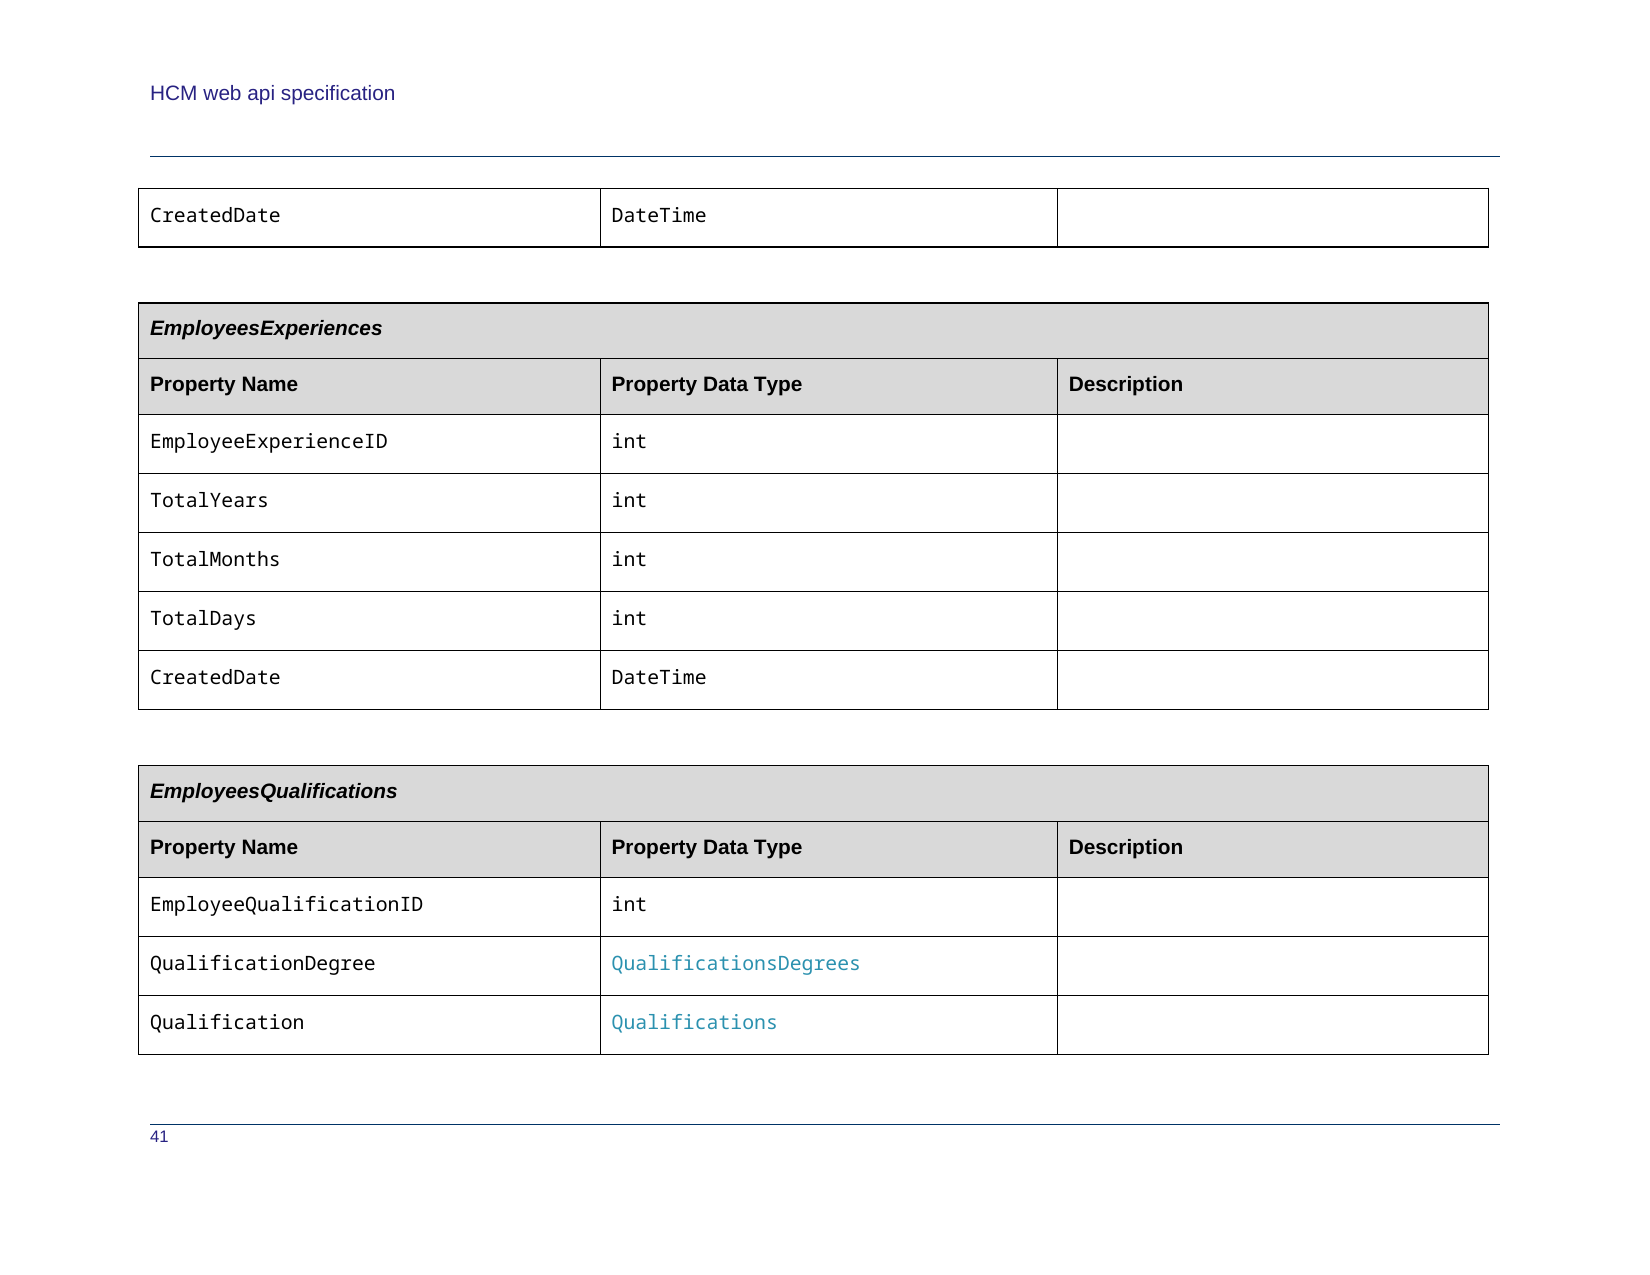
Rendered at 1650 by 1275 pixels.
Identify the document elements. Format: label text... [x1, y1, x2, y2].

table_cell DateTime [601, 651, 1057, 709]
table_header EmployeesQualifications [139, 766, 1488, 821]
table_cell QualificationsDegrees [601, 937, 1057, 995]
table_cell int [601, 592, 1057, 650]
table_cell TotalDays [139, 592, 600, 650]
table_cell Description [1058, 822, 1488, 877]
table_cell int [601, 533, 1057, 591]
table_cell [1058, 651, 1488, 709]
table_cell EmployeeExperienceID [139, 415, 600, 473]
table_cell [1058, 996, 1488, 1054]
table_cell Property Name [139, 359, 600, 414]
table_cell [1058, 878, 1488, 936]
table_cell Property Name [139, 822, 600, 877]
table_cell QualificationDegree [139, 937, 600, 995]
table_cell TotalYears [139, 474, 600, 532]
table_cell [1058, 937, 1488, 995]
table_cell int [601, 474, 1057, 532]
table_cell [1058, 415, 1488, 473]
table_header EmployeesExperiences [139, 304, 1488, 358]
table_cell DateTime [601, 189, 1057, 246]
table_cell [1058, 474, 1488, 532]
table_cell Qualification [139, 996, 600, 1054]
table_cell EmployeeQualificationID [139, 878, 600, 936]
table_cell Description [1058, 359, 1488, 414]
table_cell [1058, 189, 1488, 246]
table_cell int [601, 878, 1057, 936]
table_cell int [601, 415, 1057, 473]
table_cell CreatedDate [139, 189, 600, 246]
table_cell [1058, 592, 1488, 650]
table_cell Qualifications [601, 996, 1057, 1054]
table_cell TotalMonths [139, 533, 600, 591]
table_cell Property Data Type [601, 822, 1057, 877]
table_cell CreatedDate [139, 651, 600, 709]
table_cell [1058, 533, 1488, 591]
table_cell Property Data Type [601, 359, 1057, 414]
